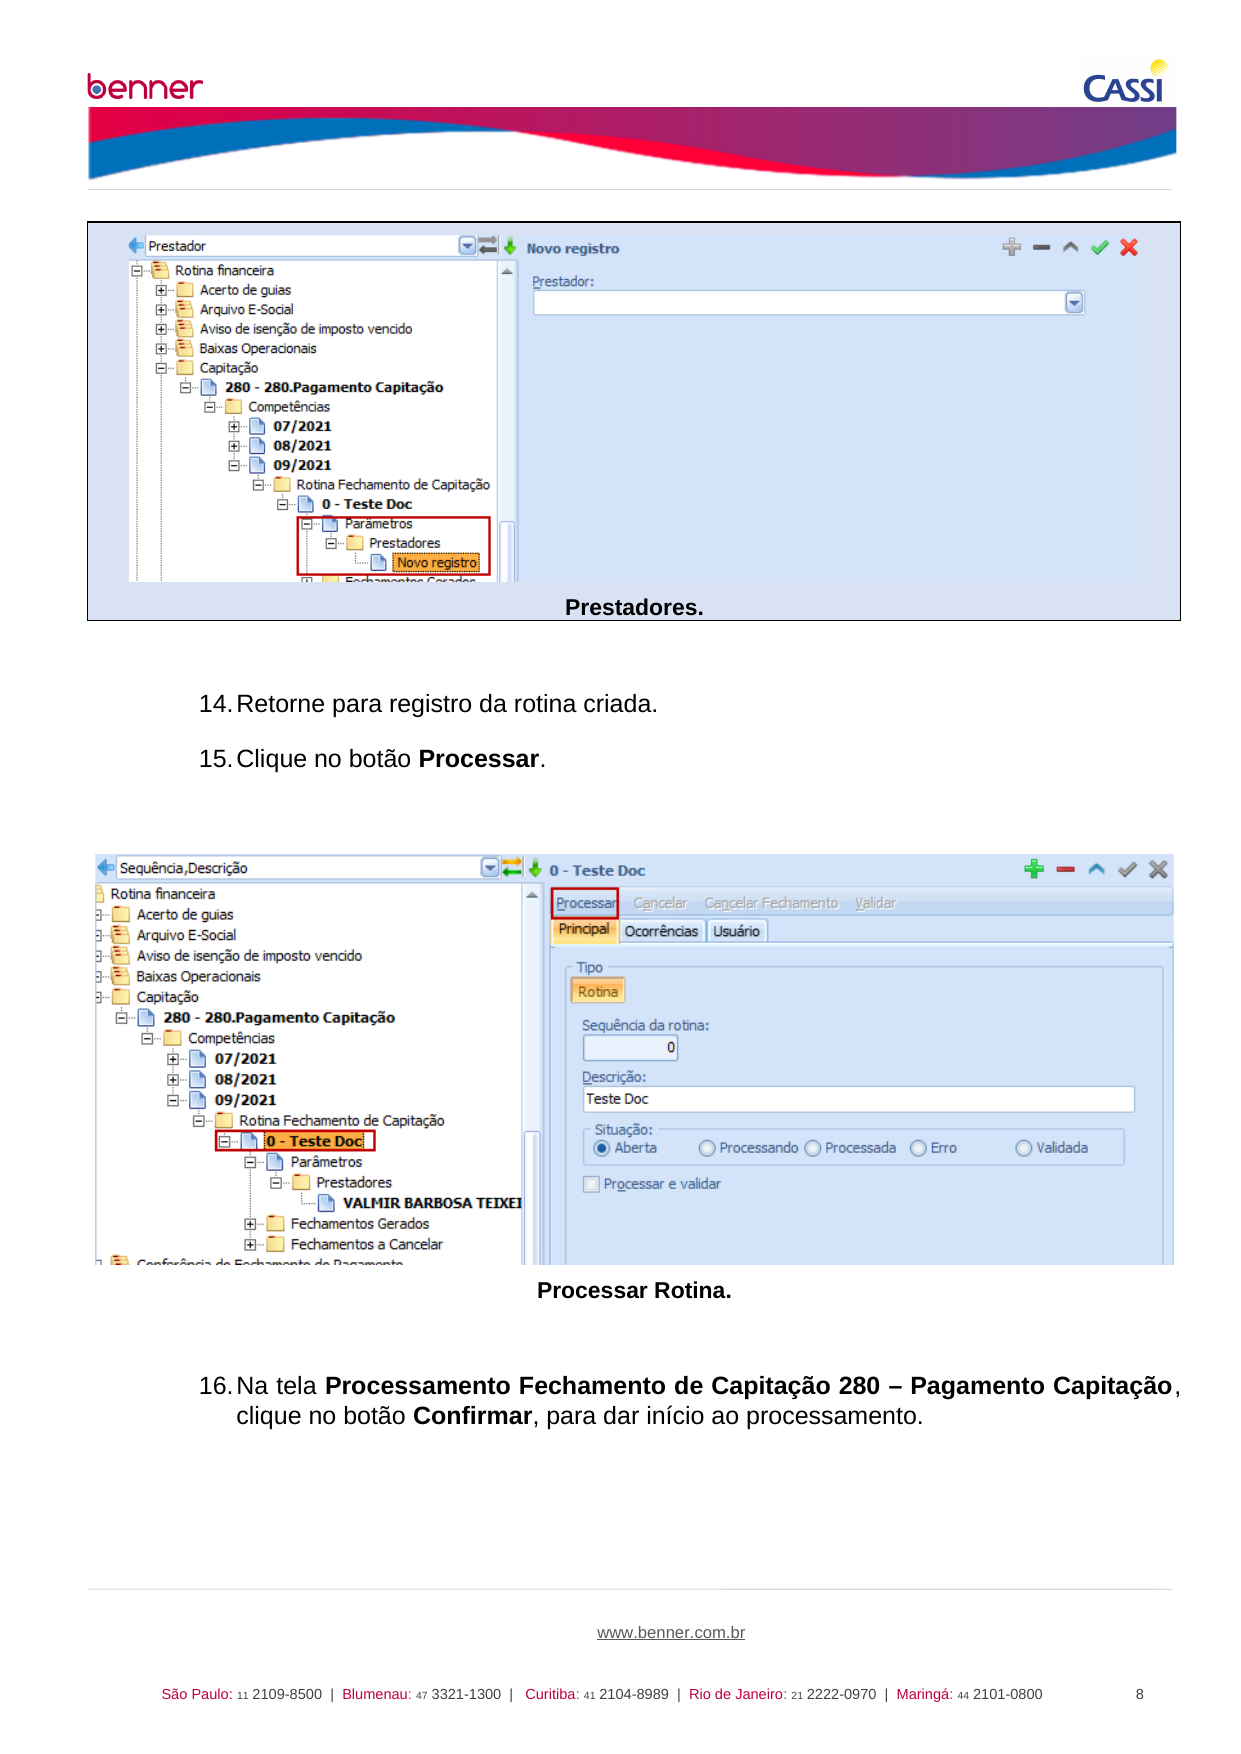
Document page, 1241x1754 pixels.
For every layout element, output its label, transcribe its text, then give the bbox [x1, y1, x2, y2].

list Retorne para registro da rotina criada. [199, 689, 1181, 718]
picture [87, 53, 1181, 183]
list Na tela Processamento Fechamento de Capitação 280 – Pagamento Capitação, clique no botão Confirmar, para dar início ao processamento. [199, 1371, 1181, 1430]
picture [95, 854, 1174, 1265]
text Processar Rotina. [87, 1277, 1181, 1303]
list Clique no botão Processar. [199, 744, 1181, 773]
picture [128, 235, 1140, 582]
